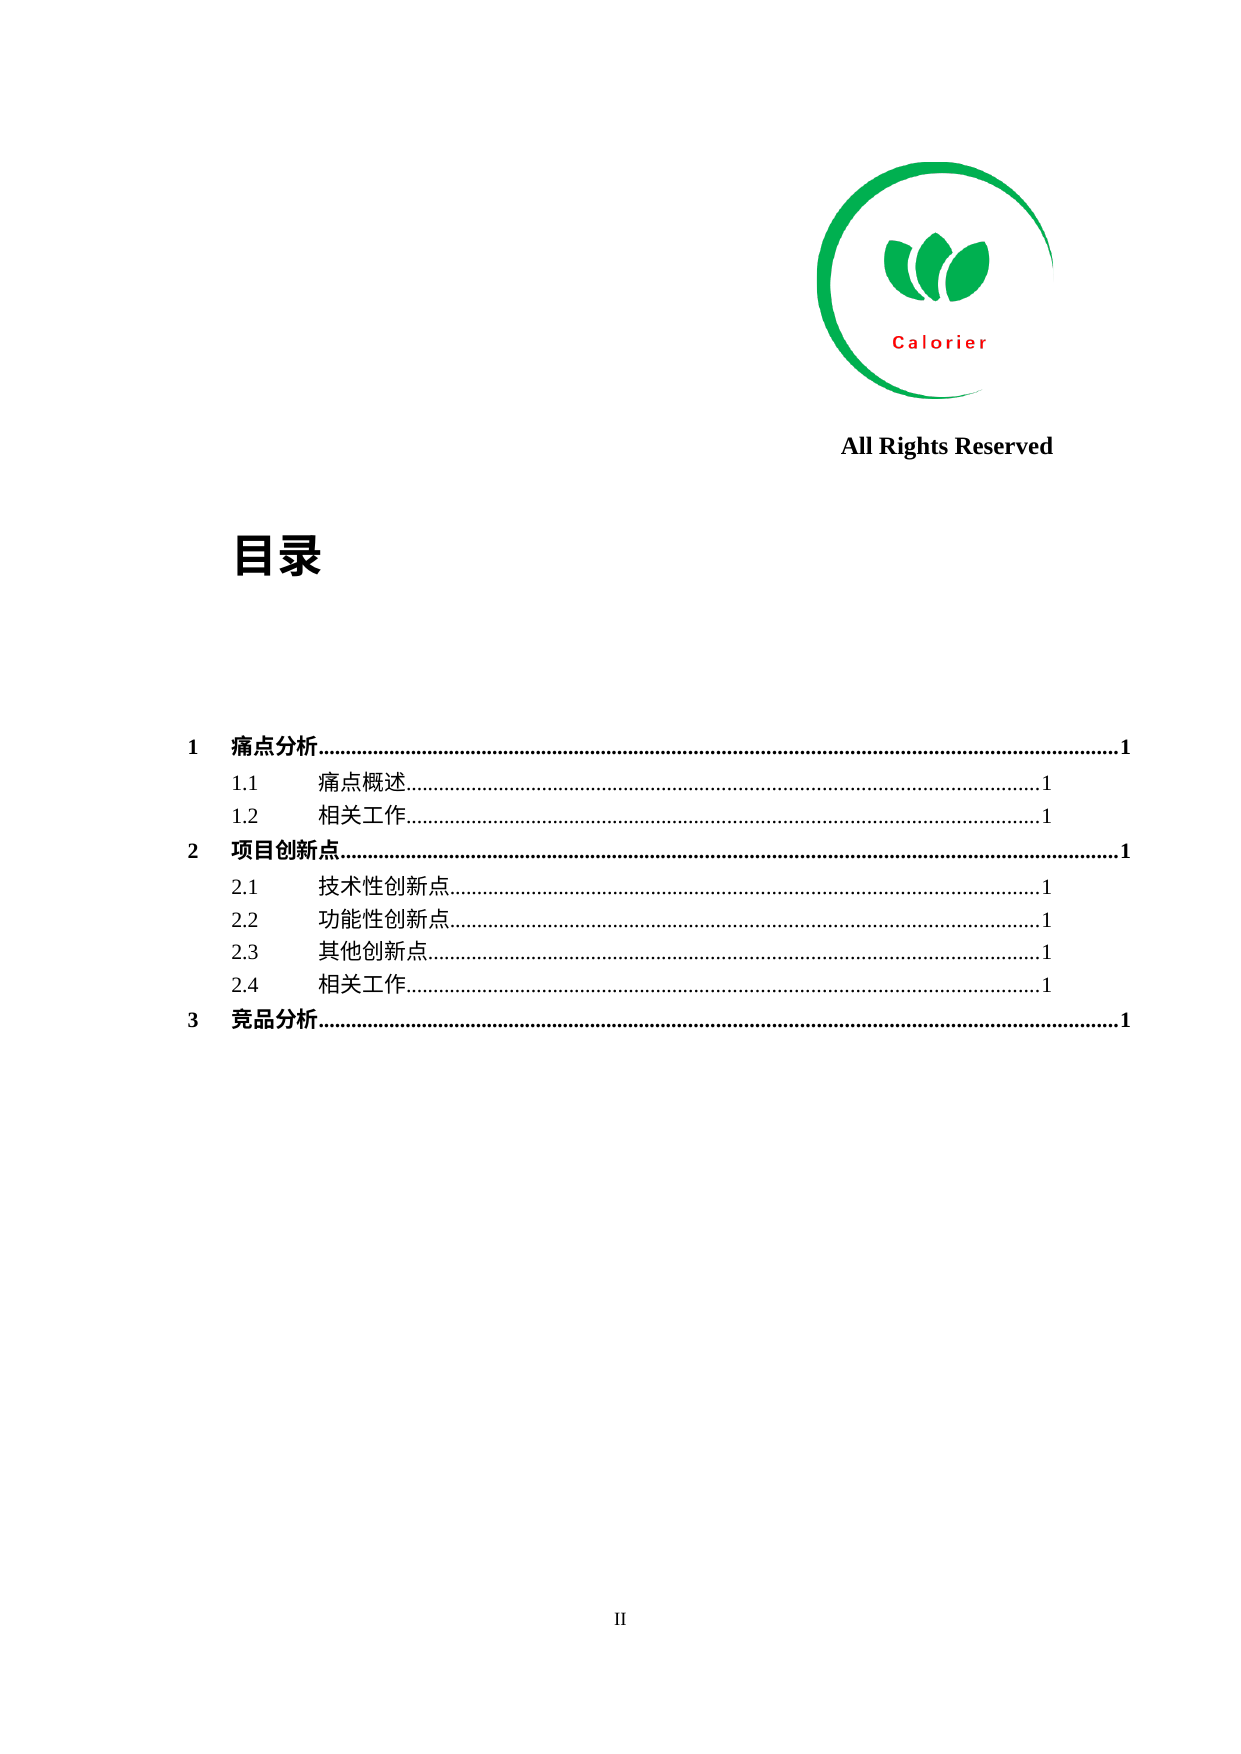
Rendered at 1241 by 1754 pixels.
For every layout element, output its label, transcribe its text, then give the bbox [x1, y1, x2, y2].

text All Rights Reserved [187, 429, 1053, 462]
picture [816, 162, 1054, 399]
